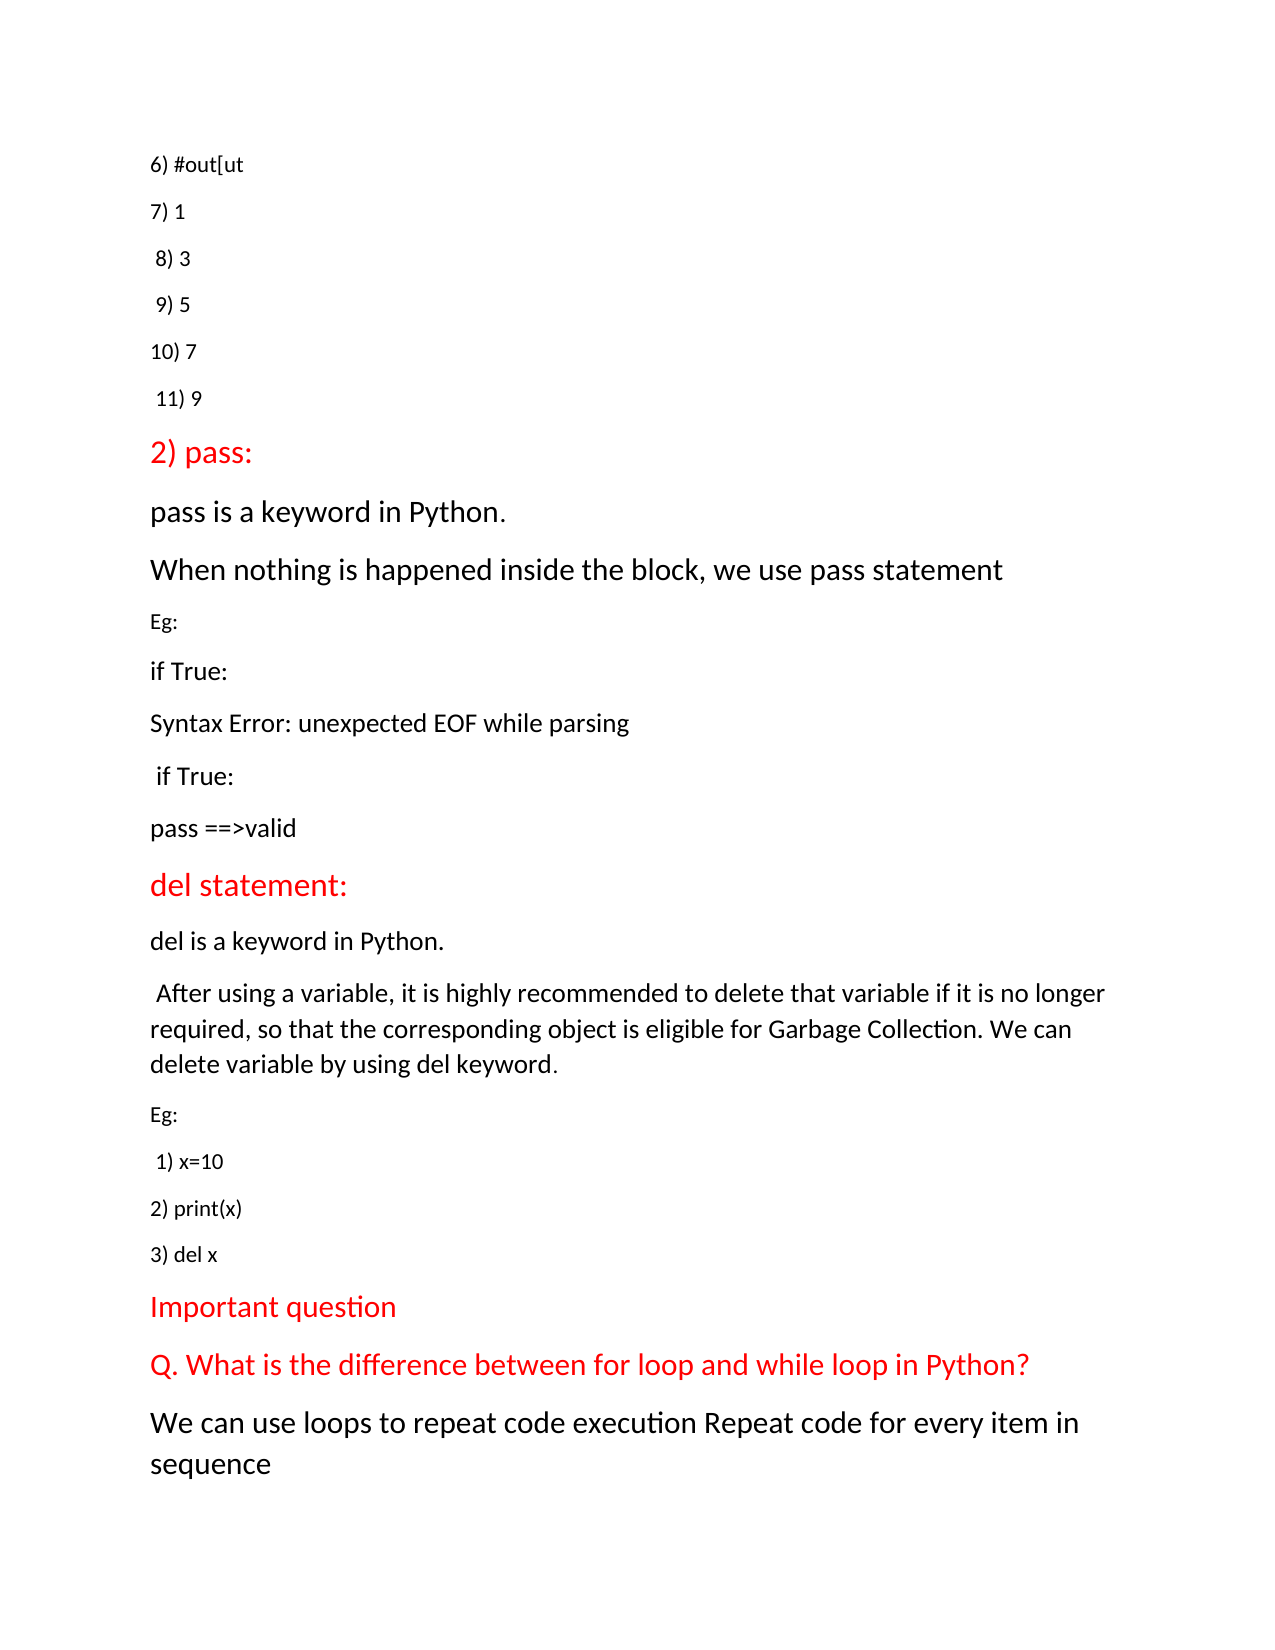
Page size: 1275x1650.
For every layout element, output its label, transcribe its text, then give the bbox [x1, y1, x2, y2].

text 8) 3 [150, 244, 1125, 272]
text 2) print(x) [150, 1194, 1125, 1222]
text pass ==>valid [150, 811, 1125, 844]
text We can use loops to repeat code execution Repeat code for every item in sequence [150, 1403, 1125, 1482]
text 11) 9 [150, 384, 1125, 412]
text After using a variable, it is highly recommended to delete that variable if it is no longer required, so that the corresponding object is eligible for Garbage Collection. We can delete variable by using del keyword. [150, 976, 1125, 1081]
text del statement: [150, 863, 1125, 904]
text 6) #out[ut [150, 150, 1125, 178]
text Syntax Error: unexpected EOF while parsing [150, 707, 1125, 740]
text pass is a keyword in Python. [150, 492, 1125, 530]
text if True: [150, 759, 1125, 792]
text Eg: [150, 607, 1125, 636]
text When nothing is happened inside the block, we use pass statement [150, 550, 1125, 588]
text Eg: [150, 1100, 1125, 1128]
text 7) 1 [150, 197, 1125, 225]
text 2) pass: [150, 431, 1125, 472]
text del is a keyword in Python. [150, 924, 1125, 957]
text 1) x=10 [150, 1147, 1125, 1175]
text Q. What is the difference between for loop and while loop in Python? [150, 1345, 1125, 1383]
text 3) del x [150, 1241, 1125, 1269]
text Important question [150, 1287, 1125, 1326]
text 9) 5 [150, 291, 1125, 319]
text 10) 7 [150, 337, 1125, 366]
text if True: [150, 654, 1125, 687]
